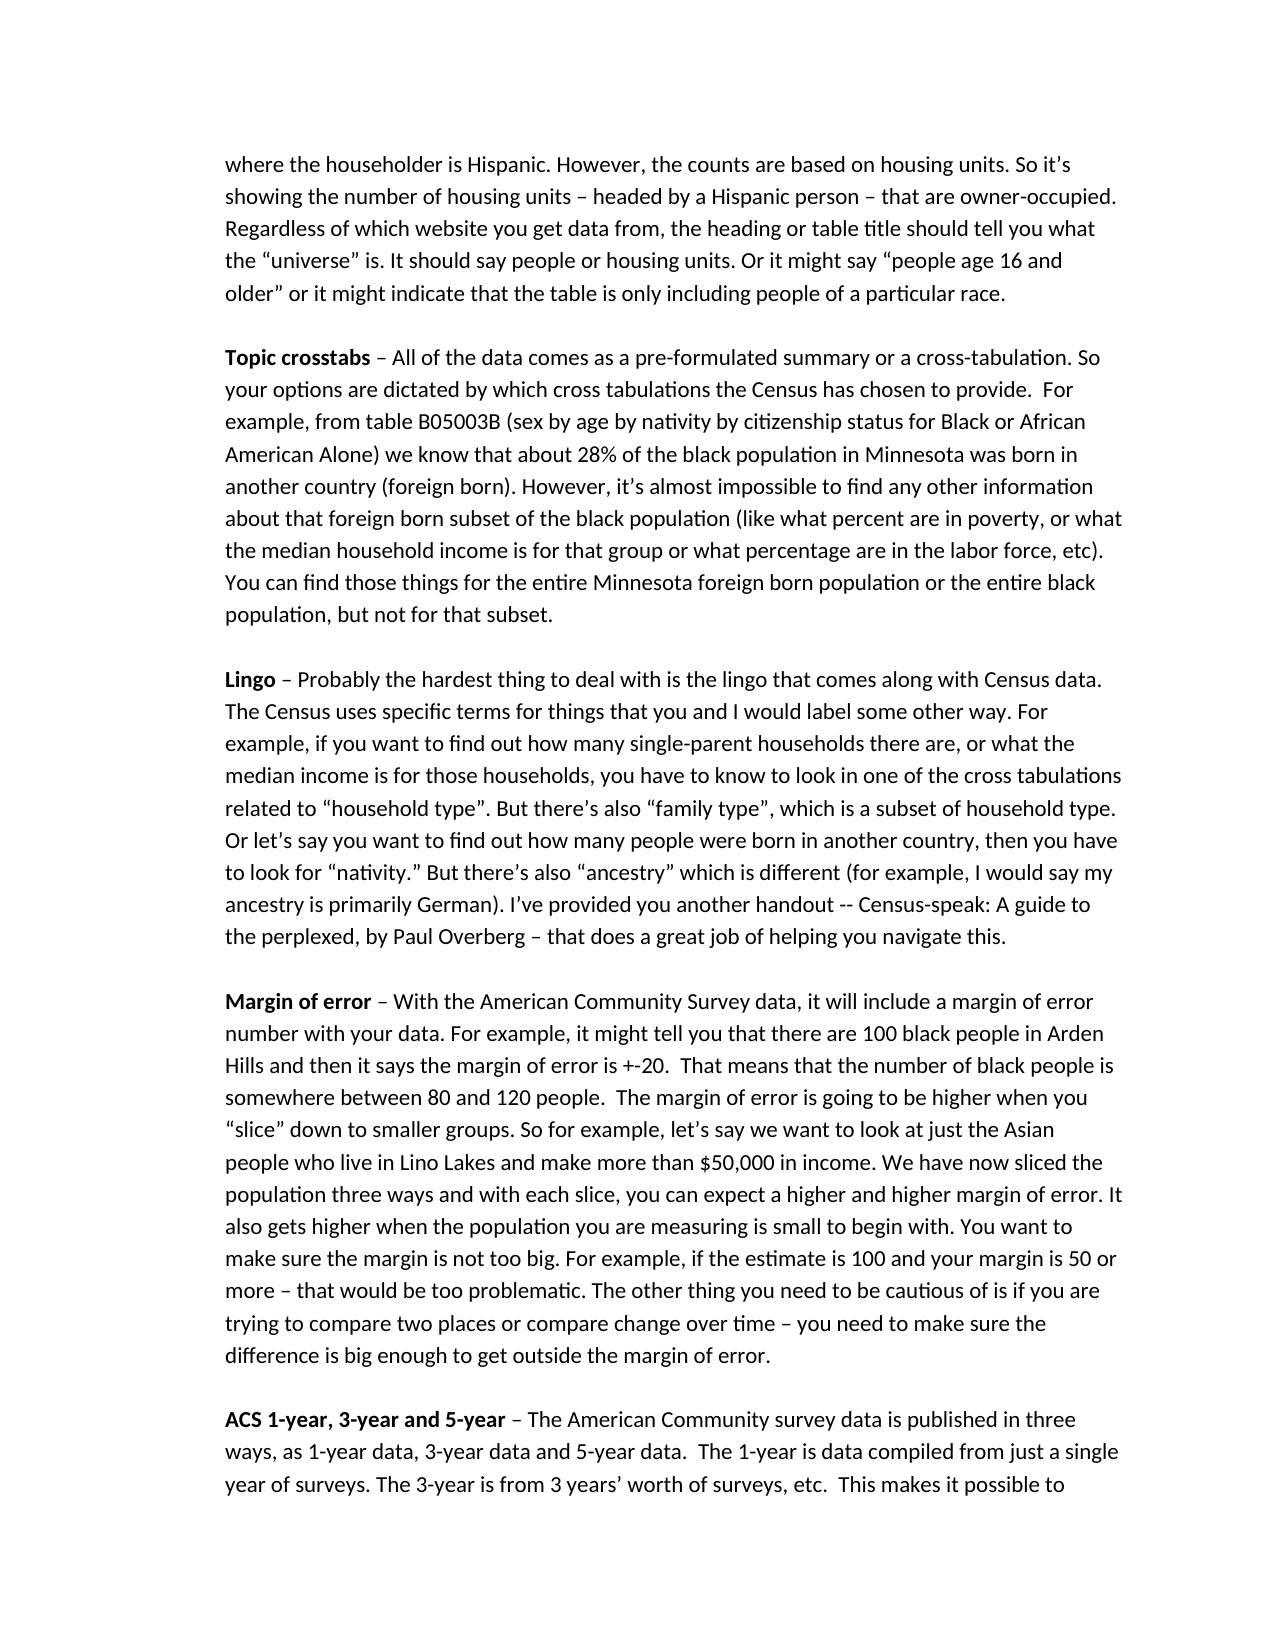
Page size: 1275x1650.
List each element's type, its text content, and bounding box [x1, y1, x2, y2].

list Topic crosstabs – All of the data comes as a pre-formulated summary or a cross-tabulation. So your options are dictated by which cross tabulations the Census has chosen to provide. For example, from table B05003B (sex by age by nativity by citizenship status for Black or African American Alone) we know that about 28% of the black population in Minnesota was born in another country (foreign born). However, it’s almost impossible to find any other information about that foreign born subset of the black population (like what percent are in poverty, or what the median household income is for that group or what percentage are in the labor force, etc). You can find those things for the entire Minnesota foreign born population or the entire black population, but not for that subset. [225, 343, 1125, 629]
list Margin of error – With the American Community Survey data, it will include a margin of error number with your data. For example, it might tell you that there are 100 black people in Arden Hills and then it says the margin of error is +-20. That means that the number of black people is somewhere between 80 and 120 people. The margin of error is going to be higher when you “slice” down to smaller groups. So for example, let’s say we want to look at just the Asian people who live in Lino Lakes and make more than $50,000 in income. We have now sliced the population three ways and with each slice, you can expect a higher and higher margin of error. It also gets higher when the population you are measuring is small to begin with. You want to make sure the margin is not too big. For example, if the estimate is 100 and your margin is 50 or more – that would be too problematic. The other thing you need to be cautious of is if you are trying to compare two places or compare change over time – you need to make sure the difference is big enough to get outside the margin of error. [225, 987, 1125, 1369]
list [225, 1405, 1125, 1498]
list Lingo – Probably the hardest thing to deal with is the lingo that comes along with Census data. The Census uses specific terms for things that you and I would label some other way. For example, if you want to find out how many single-parent households there are, or what the median income is for those households, you have to know to look in one of the cross tabulations related to “household type”. But there’s also “family type”, which is a subset of household type. Or let’s say you want to find out how many people were born in another country, then you have to look for “nativity.” But there’s also “ancestry” which is different (for example, I would say my ancestry is primarily German). I’ve provided you another handout -- Census-speak: A guide to the perplexed, by Paul Overberg – that does a great job of helping you navigate this. [225, 665, 1125, 951]
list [225, 150, 1125, 307]
